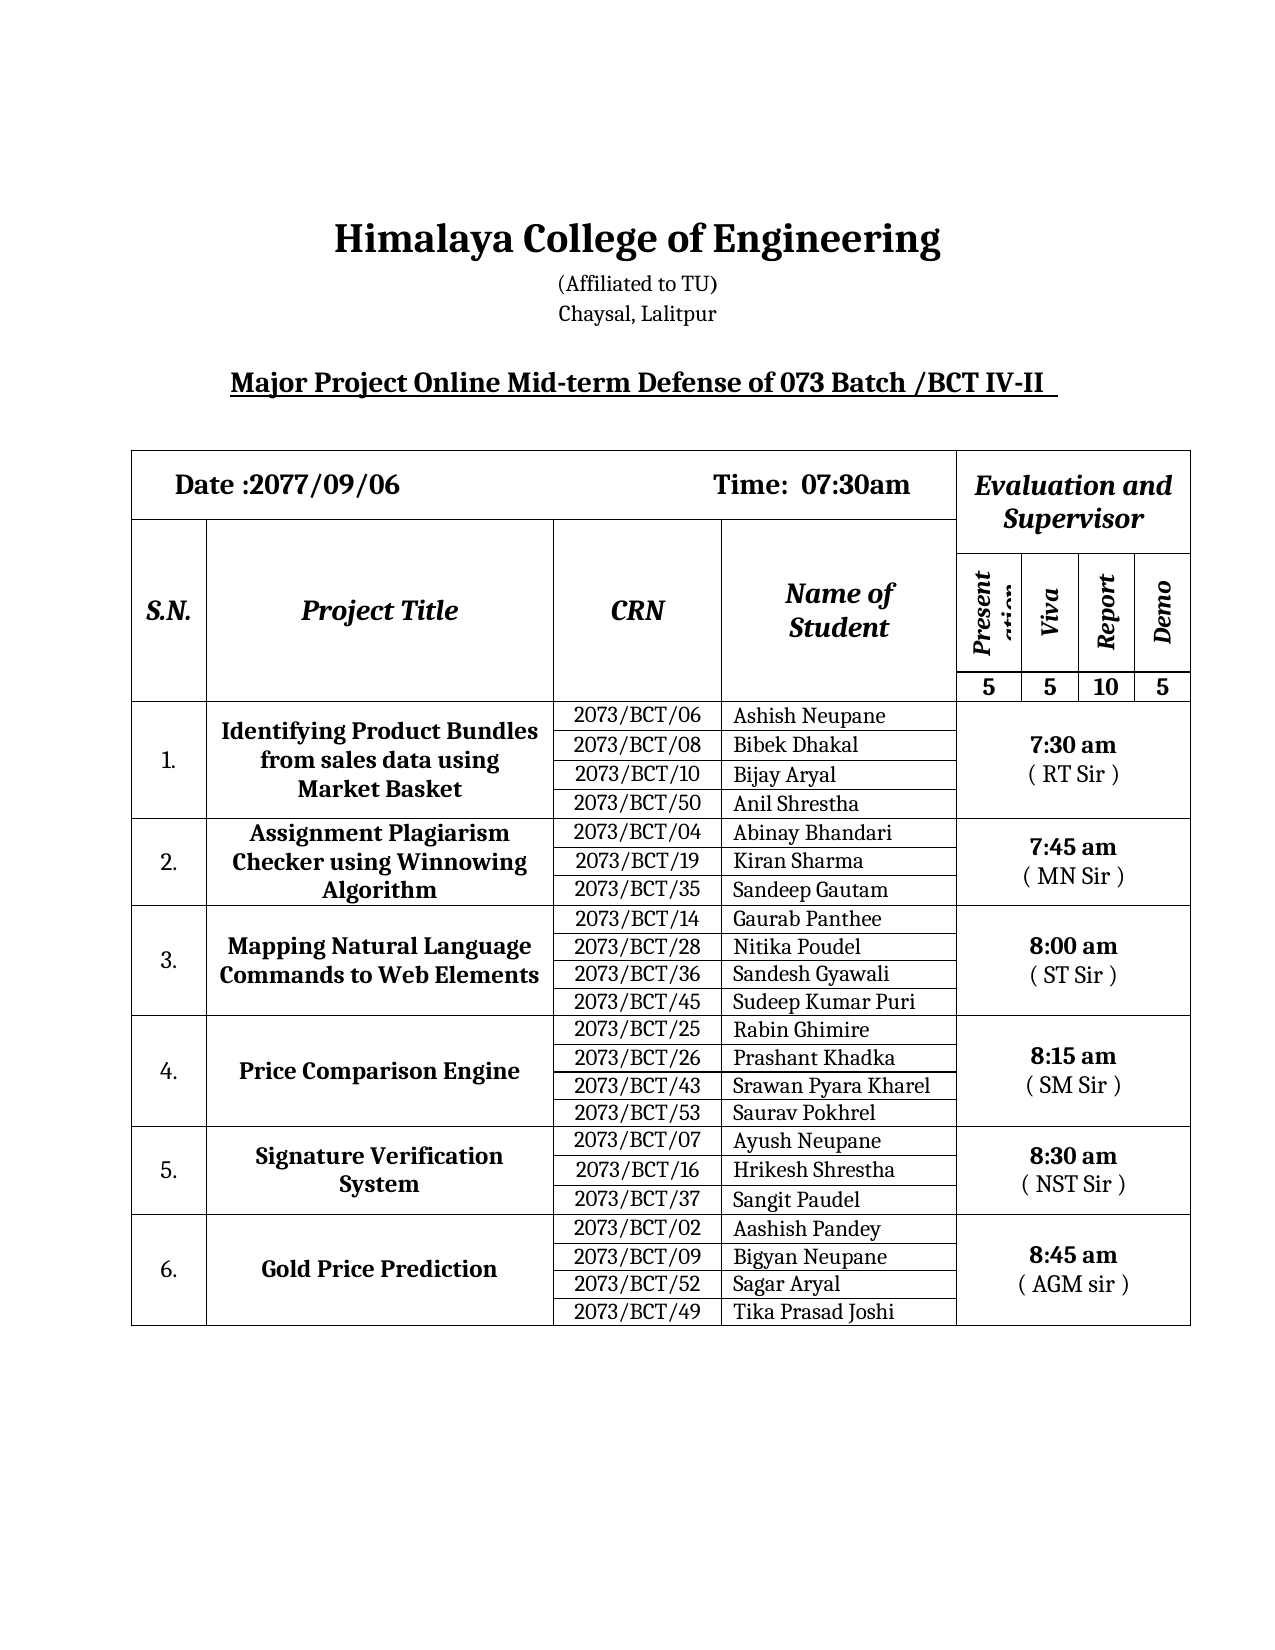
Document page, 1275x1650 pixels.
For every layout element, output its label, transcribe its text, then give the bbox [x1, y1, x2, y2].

table_cell Srawan Pyara Kharel [722, 1073, 956, 1099]
table_cell 2073/BCT/37 [554, 1186, 721, 1214]
table_cell Sandesh Gyawali [722, 961, 956, 987]
table_cell Sagar Aryal [722, 1271, 956, 1298]
table_cell 2073/BCT/04 [554, 819, 721, 847]
table_cell Kiran Sharma [722, 848, 956, 874]
table_cell Presentation [957, 554, 1021, 671]
table_cell Viva [1022, 554, 1078, 671]
table_cell 2073/BCT/25 [554, 1016, 721, 1044]
table_cell 2073/BCT/52 [554, 1271, 721, 1298]
table_cell Identifying Product Bundles from sales data using Market Basket [207, 702, 553, 818]
table_cell 7:30 am ( RT Sir ) [957, 702, 1190, 818]
table_cell 2073/BCT/08 [554, 731, 721, 759]
table_cell 3. [132, 906, 206, 1015]
table_cell Name of Student [722, 520, 956, 701]
table_cell 2073/BCT/50 [554, 790, 721, 818]
text Himalaya College of Engineering [150, 215, 1125, 263]
table_cell Sangit Paudel [722, 1186, 956, 1214]
table_cell Anil Shrestha [722, 790, 956, 818]
table_cell 8:00 am ( ST Sir ) [957, 906, 1190, 1015]
table_cell Report [1079, 554, 1134, 671]
table_cell Abinay Bhandari [722, 819, 956, 847]
table_cell Bigyan Neupane [722, 1244, 956, 1270]
table_cell 2073/BCT/49 [554, 1299, 721, 1325]
table_cell 2073/BCT/26 [554, 1045, 721, 1071]
table_cell 2073/BCT/07 [554, 1127, 721, 1155]
text (Affiliated to TU) [150, 270, 1125, 297]
table_cell Gaurab Panthee [722, 906, 956, 933]
table_cell Sandeep Gautam [722, 876, 956, 905]
table_cell Assignment Plagiarism Checker using Winnowing Algorithm [207, 819, 553, 905]
table_cell Aashish Pandey [722, 1215, 956, 1243]
table_cell 2073/BCT/16 [554, 1156, 721, 1184]
table_cell Project Title [207, 520, 553, 701]
table_cell 2073/BCT/10 [554, 761, 721, 789]
text Major Project Online Mid-term Defense of 073 Batch /BCT IV-II [150, 366, 1125, 400]
table_cell 2073/BCT/53 [554, 1100, 721, 1126]
table_cell 5 [1135, 673, 1190, 701]
table_cell 2073/BCT/14 [554, 906, 721, 933]
table_cell Bibek Dhakal [722, 731, 956, 759]
table_header Evaluation and Supervisor [957, 451, 1190, 553]
table_cell Rabin Ghimire [722, 1016, 956, 1044]
table_cell Signature Verification System [207, 1127, 553, 1214]
table_cell 2073/BCT/09 [554, 1244, 721, 1270]
table_cell Bijay Aryal [722, 761, 956, 789]
table_cell S.N. [132, 520, 206, 701]
table_cell 8:45 am ( AGM sir ) [957, 1215, 1190, 1325]
table_cell 5 [1022, 673, 1078, 701]
table_cell Prashant Khadka [722, 1045, 956, 1071]
table_cell Hrikesh Shrestha [722, 1156, 956, 1184]
table_cell 2. [132, 819, 206, 905]
table_cell Saurav Pokhrel [722, 1100, 956, 1126]
table_cell CRN [554, 520, 721, 701]
table_cell Tika Prasad Joshi [722, 1299, 956, 1325]
table_cell 7:45 am ( MN Sir ) [957, 819, 1190, 905]
table_cell Ashish Neupane [722, 702, 956, 730]
table_cell Price Comparison Engine [207, 1016, 553, 1126]
table_cell 2073/BCT/28 [554, 934, 721, 960]
table_cell 2073/BCT/19 [554, 848, 721, 874]
table_cell 2073/BCT/06 [554, 702, 721, 730]
table_cell 2073/BCT/45 [554, 989, 721, 1015]
table_cell Gold Price Prediction [207, 1215, 553, 1325]
table_cell 5. [132, 1127, 206, 1214]
table_cell 6. [132, 1215, 206, 1325]
table_header Date :2077/09/06 Time: 07:30am [132, 451, 956, 519]
table_cell 2073/BCT/35 [554, 876, 721, 905]
table_cell 2073/BCT/02 [554, 1215, 721, 1243]
table_cell Ayush Neupane [722, 1127, 956, 1155]
table_cell Demo [1135, 554, 1190, 671]
table_cell 5 [957, 673, 1021, 701]
table_cell Nitika Poudel [722, 934, 956, 960]
table_cell Sudeep Kumar Puri [722, 989, 956, 1015]
table_cell 8:30 am ( NST Sir ) [957, 1127, 1190, 1214]
table_cell 2073/BCT/36 [554, 961, 721, 987]
text Chaysal, Lalitpur [150, 301, 1125, 327]
table_cell 4. [132, 1016, 206, 1126]
table_cell 1. [132, 702, 206, 818]
table_cell 2073/BCT/43 [554, 1073, 721, 1099]
table_cell Mapping Natural Language Commands to Web Elements [207, 906, 553, 1015]
table_cell 8:15 am ( SM Sir ) [957, 1016, 1190, 1126]
table_cell 10 [1079, 673, 1134, 701]
